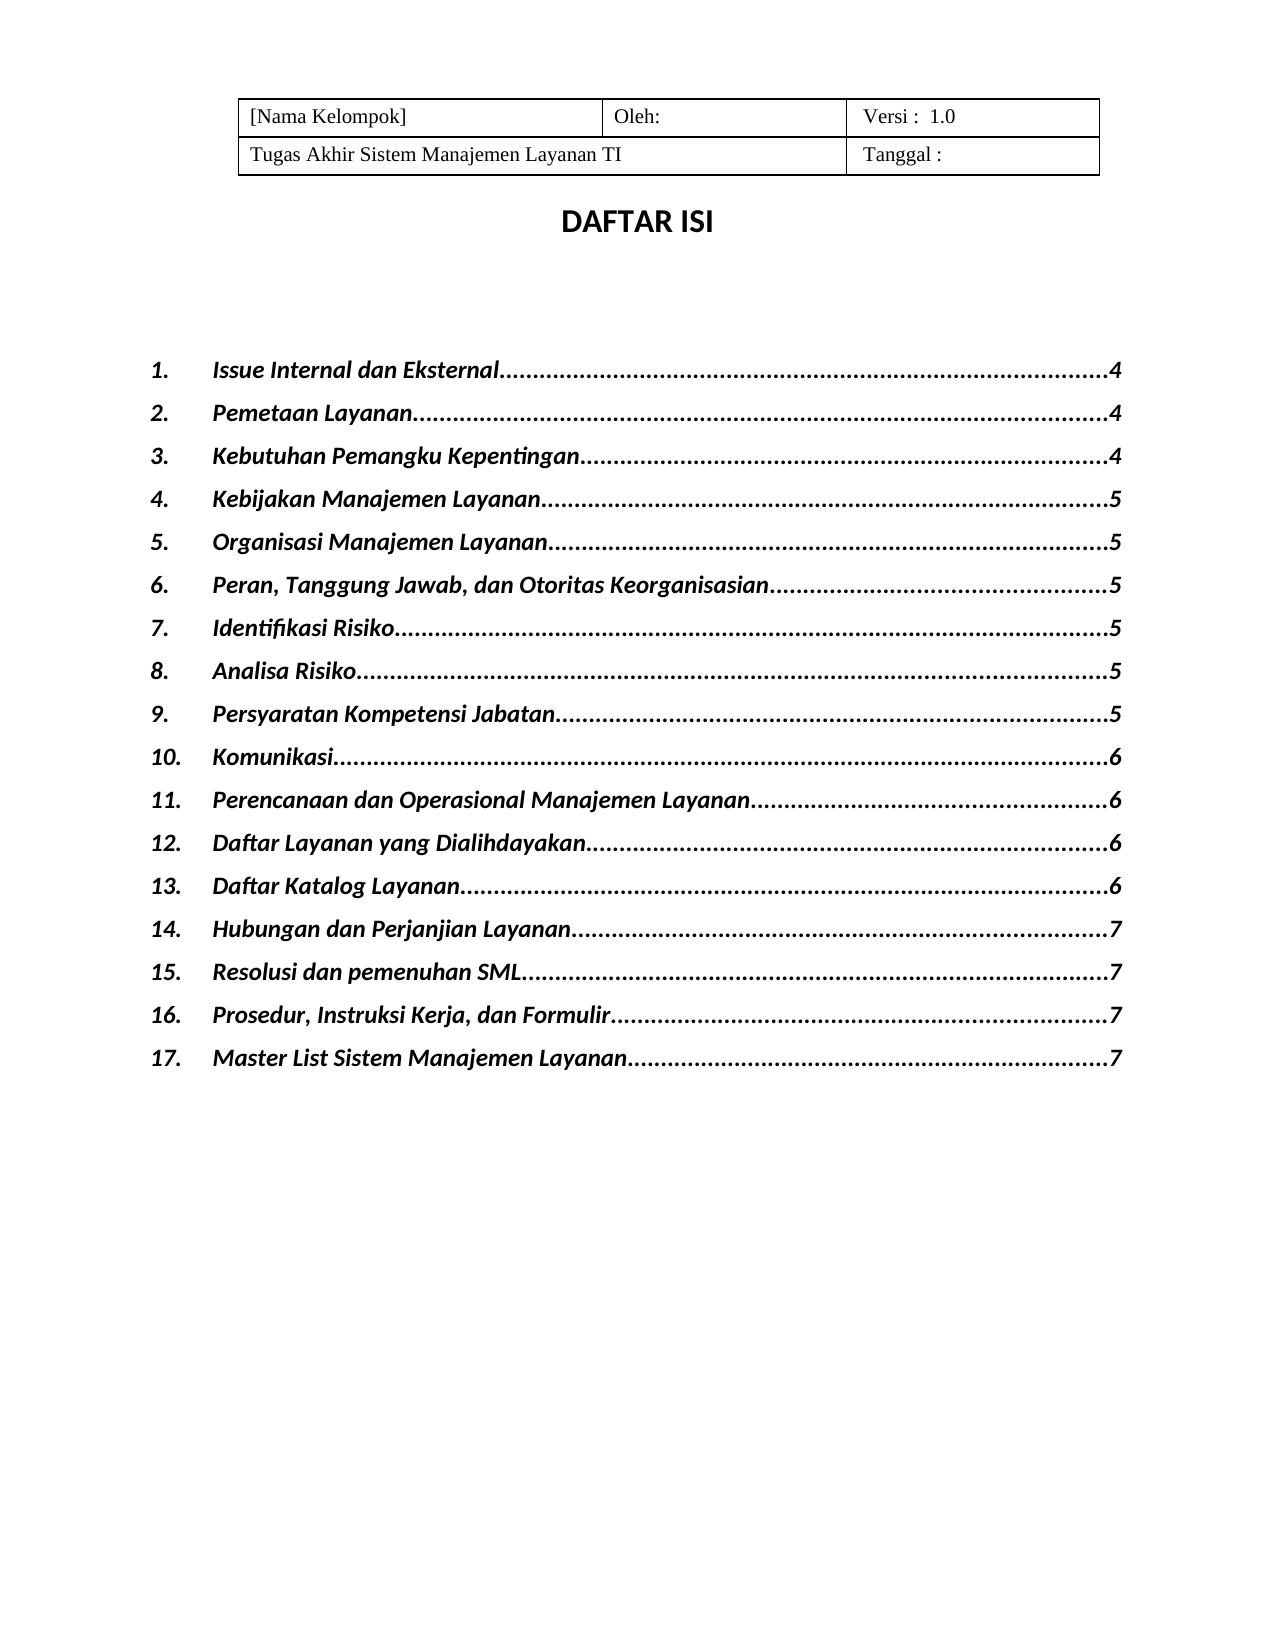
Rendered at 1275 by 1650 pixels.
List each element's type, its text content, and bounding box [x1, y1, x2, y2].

text DAFTAR ISI [150, 200, 1125, 240]
